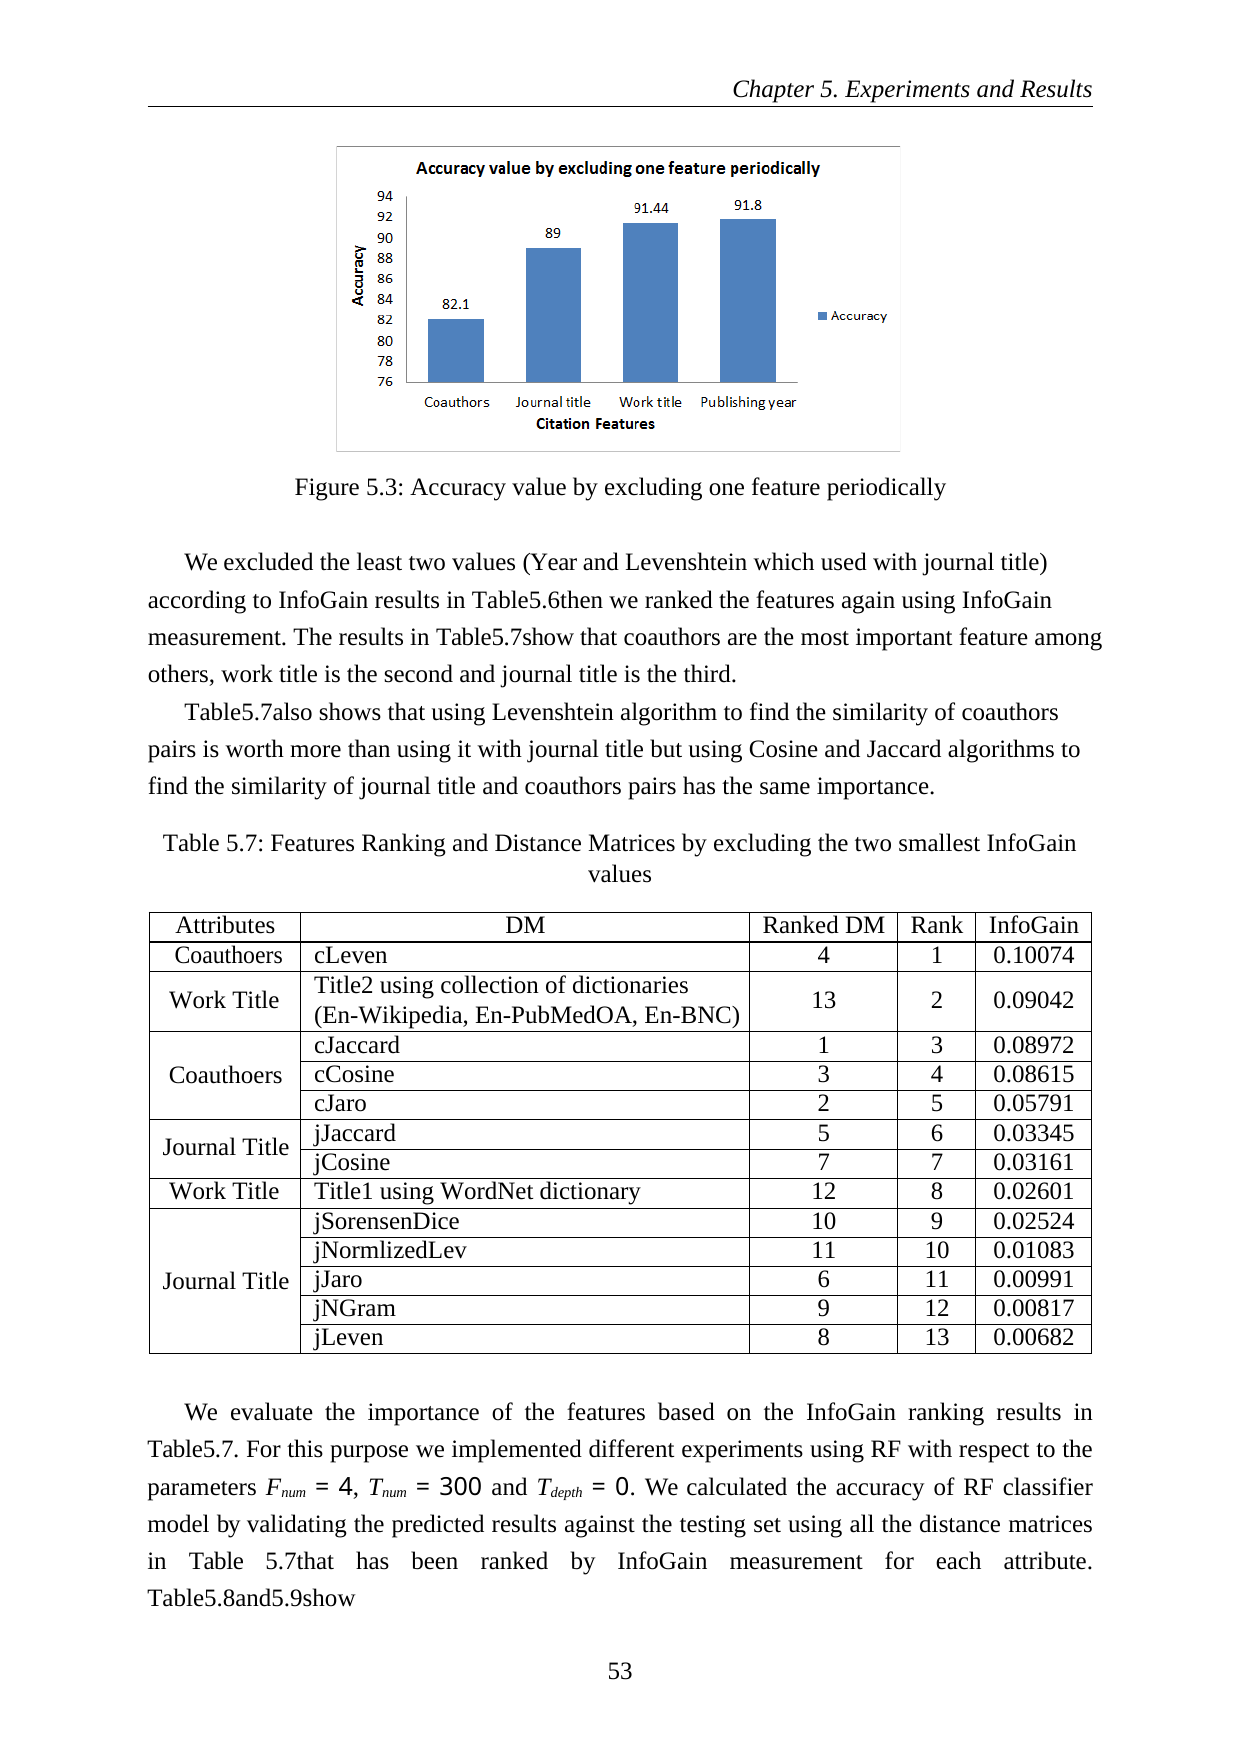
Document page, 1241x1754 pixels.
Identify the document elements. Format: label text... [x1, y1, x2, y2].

table_cell 6 [898, 1120, 975, 1149]
table_cell 0.00817 [976, 1296, 1091, 1324]
table_cell Coauthoers [150, 1032, 300, 1119]
table_cell cJaro [301, 1091, 749, 1119]
table_cell 11 [898, 1267, 975, 1295]
table_cell cLeven [301, 943, 749, 971]
table_cell 12 [898, 1296, 975, 1324]
table_cell 3 [898, 1032, 975, 1061]
table_cell Journal Title [150, 1209, 300, 1353]
table_cell 8 [750, 1325, 897, 1353]
table_cell 0.02524 [976, 1209, 1091, 1237]
table_cell 2 [898, 972, 975, 1031]
table_header DM [301, 913, 749, 941]
table_cell Title1 using WordNet dictionary [301, 1179, 749, 1207]
table_cell 7 [750, 1150, 897, 1178]
table_cell 0.01083 [976, 1238, 1091, 1266]
table_cell 10 [898, 1238, 975, 1266]
table_cell 13 [750, 972, 897, 1031]
table_cell 9 [750, 1296, 897, 1324]
table_cell Coauthoers [150, 943, 300, 971]
table_cell 0.03161 [976, 1150, 1091, 1178]
table_header Attributes [150, 913, 300, 941]
picture [336, 146, 901, 452]
table_cell jJaccard [301, 1120, 749, 1149]
table_cell 0.03345 [976, 1120, 1091, 1149]
table_cell 4 [750, 943, 897, 971]
table_cell jCosine [301, 1150, 749, 1178]
table_cell 0.00682 [976, 1325, 1091, 1353]
table_cell 0.05791 [976, 1091, 1091, 1119]
table_cell 11 [750, 1238, 897, 1266]
text We excluded the least two values (Year and Levenshtein which used with journal title) according to InfoGain results in Table5.6then we ranked the features again using InfoGain measurement. The results in Table5.7show that coauthors are the most important feature among others, work title is the second and journal title is the third. [148, 547, 1103, 688]
table_cell 0.08972 [976, 1032, 1091, 1061]
table_cell 0.00991 [976, 1267, 1091, 1295]
table_cell 3 [750, 1062, 897, 1090]
table_cell 0.09042 [976, 972, 1091, 1031]
table_cell Journal Title [150, 1120, 300, 1178]
table_cell 9 [898, 1209, 975, 1237]
table_cell 13 [898, 1325, 975, 1353]
table_cell jLeven [301, 1325, 749, 1353]
table_cell 1 [750, 1032, 897, 1061]
table_cell 4 [898, 1062, 975, 1090]
table_cell 5 [750, 1120, 897, 1149]
table_cell Title2 using collection of dictionaries (En-Wikipedia, En-PubMedOA, En-BNC) [301, 972, 749, 1031]
table_cell 1 [898, 943, 975, 971]
table_cell jSorensenDice [301, 1209, 749, 1237]
table_header Ranked DM [750, 913, 897, 941]
table_header Rank [898, 913, 975, 941]
table_cell 10 [750, 1209, 897, 1237]
table_cell jNGram [301, 1296, 749, 1324]
table_cell jJaro [301, 1267, 749, 1295]
table_cell cJaccard [301, 1032, 749, 1061]
table_cell Work Title [150, 1179, 300, 1207]
text Figure 5.3: Accuracy value by excluding one feature periodically [148, 472, 1093, 501]
text Table 5.7: Features Ranking and Distance Matrices by excluding the two smallest InfoGain values [139, 828, 1101, 887]
table_cell 2 [750, 1091, 897, 1119]
table_cell 0.10074 [976, 943, 1091, 971]
table_cell 0.02601 [976, 1179, 1091, 1207]
table_cell 7 [898, 1150, 975, 1178]
table_cell 5 [898, 1091, 975, 1119]
table_cell 0.08615 [976, 1062, 1091, 1090]
table_cell 12 [750, 1179, 897, 1207]
table_cell 8 [898, 1179, 975, 1207]
table_cell cCosine [301, 1062, 749, 1090]
text Table5.7also shows that using Levenshtein algorithm to find the similarity of coauthors pairs is worth more than using it with journal title but using Cosine and Jaccard algorithms to find the similarity of journal title and coauthors pairs has the same importance. [148, 697, 1101, 800]
text We evaluate the importance of the features based on the InfoGain ranking results in Table5.7. For this purpose we implemented different experiments using RF with respect to the parameters Fnum = 4, Tnum = 300 and Tdepth = 0. We calculated the accuracy of RF classifier model by validating the predicted results against the testing set using all the distance matrices in Table 5.7that has been ranked by InfoGain measurement for each attribute. Table5.8and5.9show [147, 1391, 1094, 1614]
table_header InfoGain [976, 913, 1091, 941]
table_cell Work Title [150, 972, 300, 1031]
table_cell jNormlizedLev [301, 1238, 749, 1266]
table_cell 6 [750, 1267, 897, 1295]
